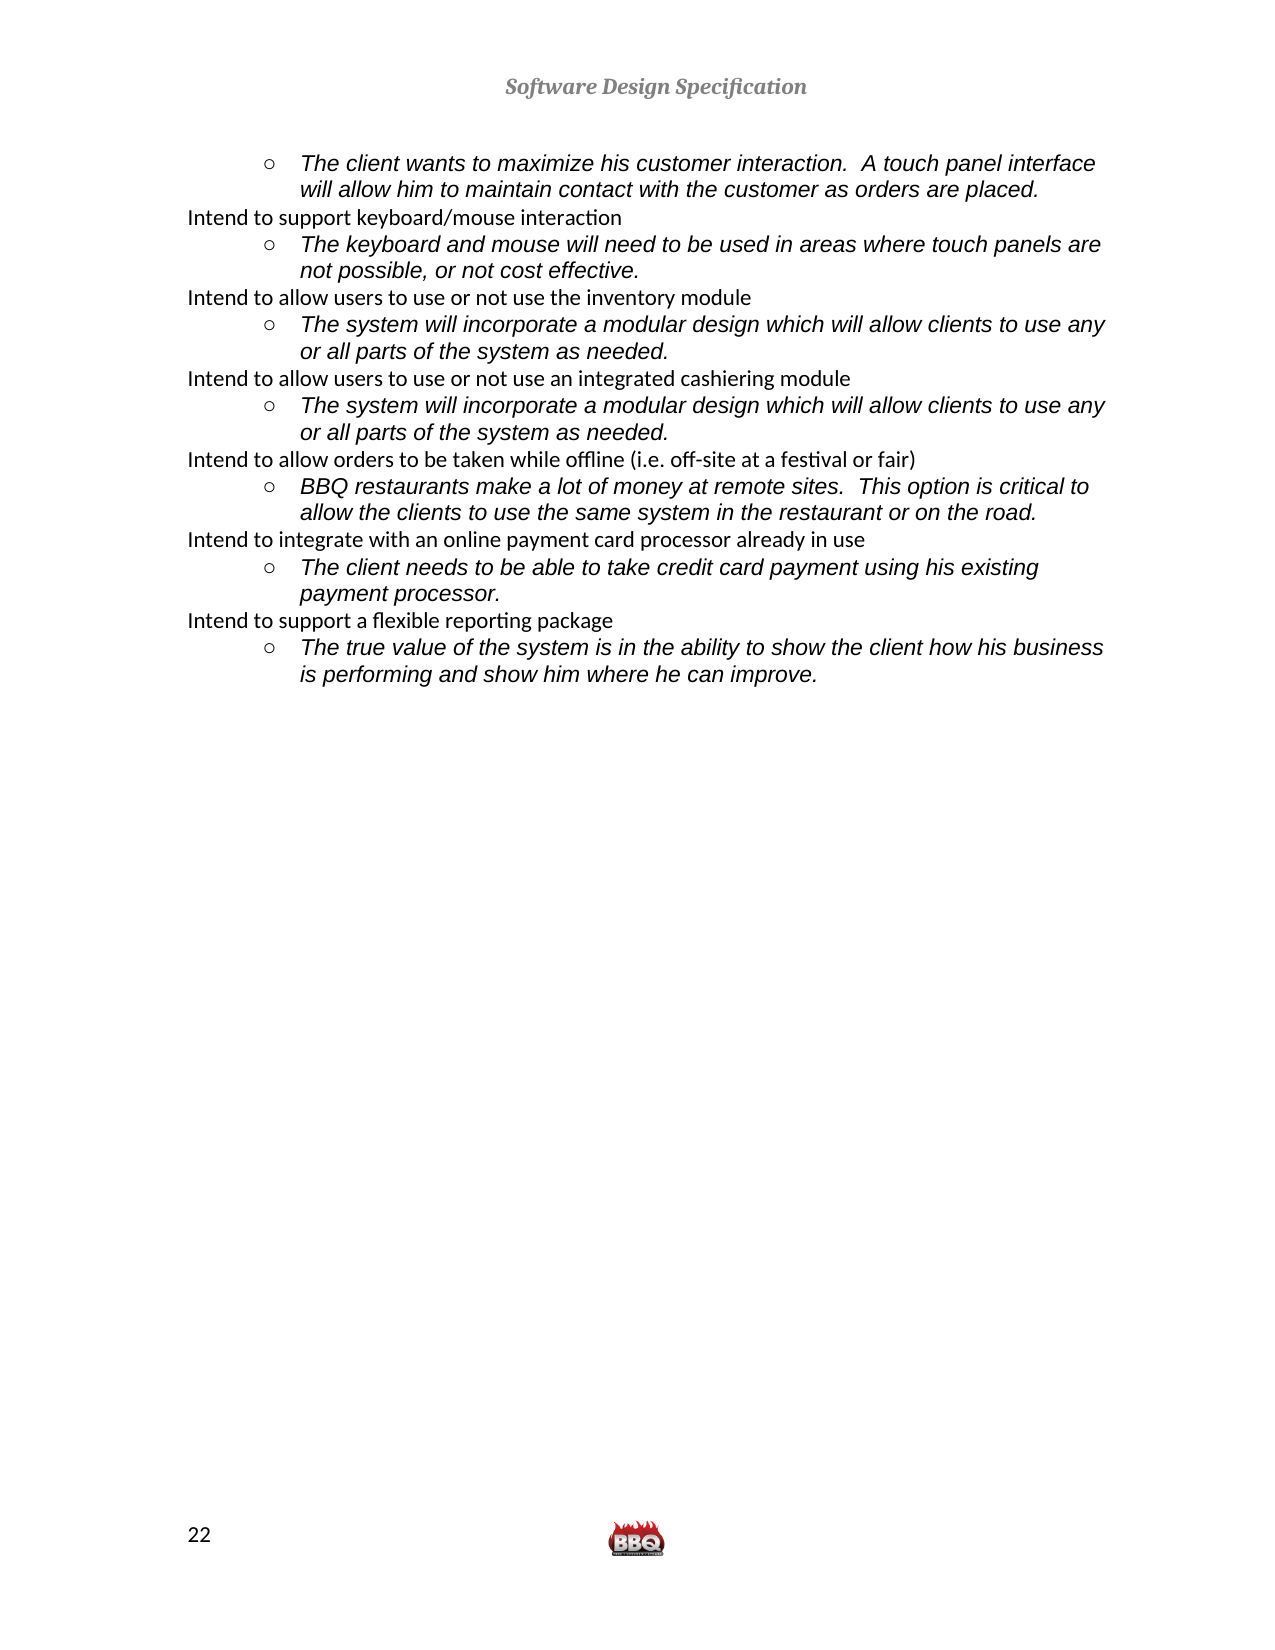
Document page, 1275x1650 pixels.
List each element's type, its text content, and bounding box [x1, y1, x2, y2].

text Intend to support keyboard/mouse interaction [150, 203, 1125, 231]
list The client needs to be able to take credit card payment using his existing payment processor. [262, 554, 1125, 606]
text Intend to allow users to use or not use an integrated cashiering module [150, 364, 1125, 392]
text Intend to allow orders to be taken while offline (i.e. off-site at a festival or fair) [150, 445, 1125, 473]
text Intend to integrate with an online payment card processor already in use [150, 526, 1125, 554]
list The client wants to maximize his customer interaction. A touch panel interface will allow him to maintain contact with the customer as orders are placed. [262, 150, 1125, 203]
text Intend to support a flexible reporting package [150, 606, 1125, 634]
text Intend to allow users to use or not use the inventory module [150, 283, 1125, 311]
list The keyboard and mouse will need to be used in areas where touch panels are not possible, or not cost effective. [262, 231, 1125, 283]
picture [607, 1513, 666, 1561]
list The true value of the system is in the ability to show the client how his business is performing and show him where he can improve. [262, 634, 1125, 687]
list The system will incorporate a modular design which will allow clients to use any or all parts of the system as needed. [262, 311, 1125, 364]
list The system will incorporate a modular design which will allow clients to use any or all parts of the system as needed. [262, 392, 1125, 445]
list BBQ restaurants make a lot of money at remote sites. This option is critical to allow the clients to use the same system in the restaurant or on the road. [262, 473, 1125, 526]
